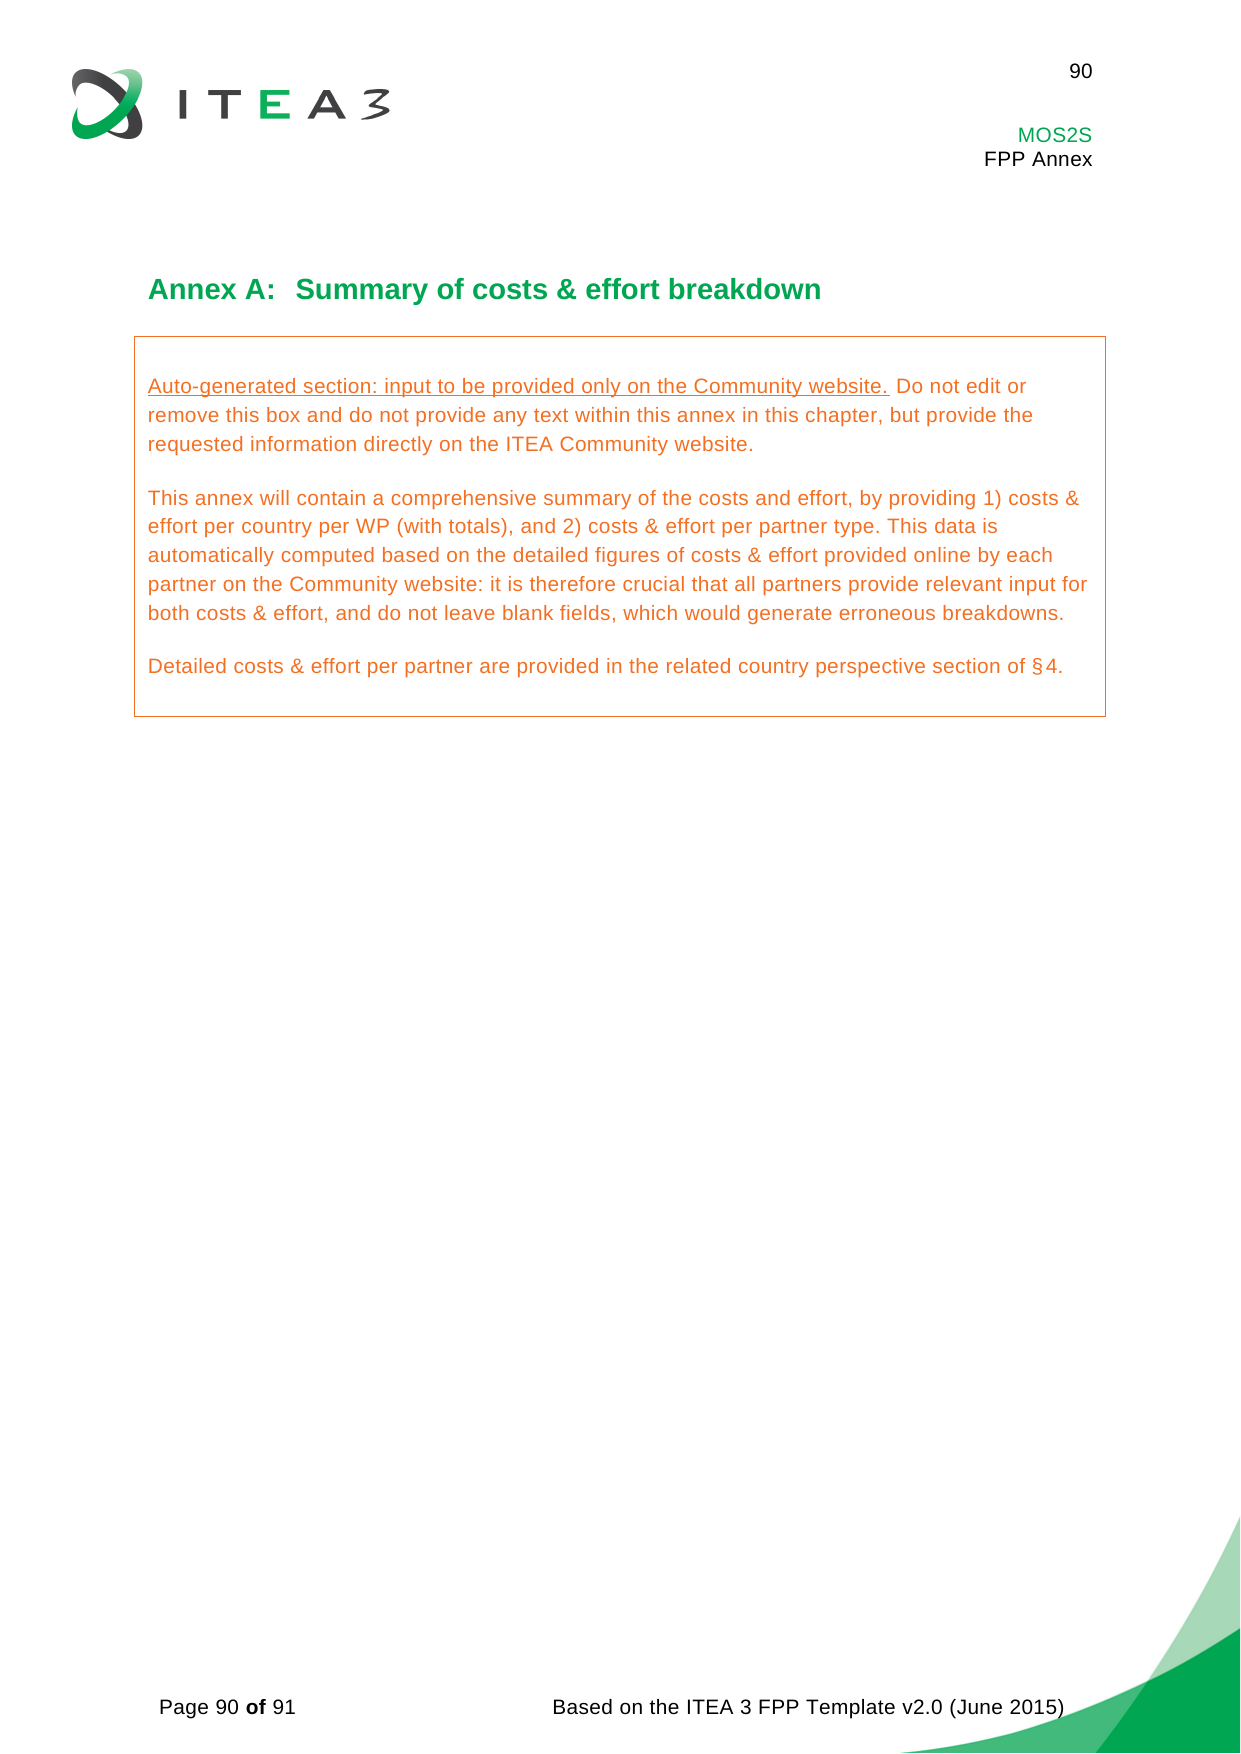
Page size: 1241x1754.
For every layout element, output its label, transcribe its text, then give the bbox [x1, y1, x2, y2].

text This annex will contain a comprehensive summary of the costs and effort, by providing 1) costs & effort per country per WP (with totals), and 2) costs & effort per partner type. This data is automatically computed based on the detailed figures of costs & effort provided online by each partner on the Community website: it is therefore crucial that all partners provide relevant input for both costs & effort, and do not leave blank fields, which would generate erroneous breakdowns. [135, 447, 1105, 616]
subtitle Summary of costs & effort breakdown [148, 272, 1092, 306]
text Auto-generated section: input to be provided only on the Community website. Do not edit or remove this box and do not provide any text within this annex in this chapter, but provide the requested information directly on the ITEA Community website. [135, 337, 1105, 447]
picture [0, 0, 442, 198]
text Detailed costs & effort per partner are provided in the related country perspective section of §4. [135, 616, 1105, 716]
picture [810, 1484, 1241, 1753]
